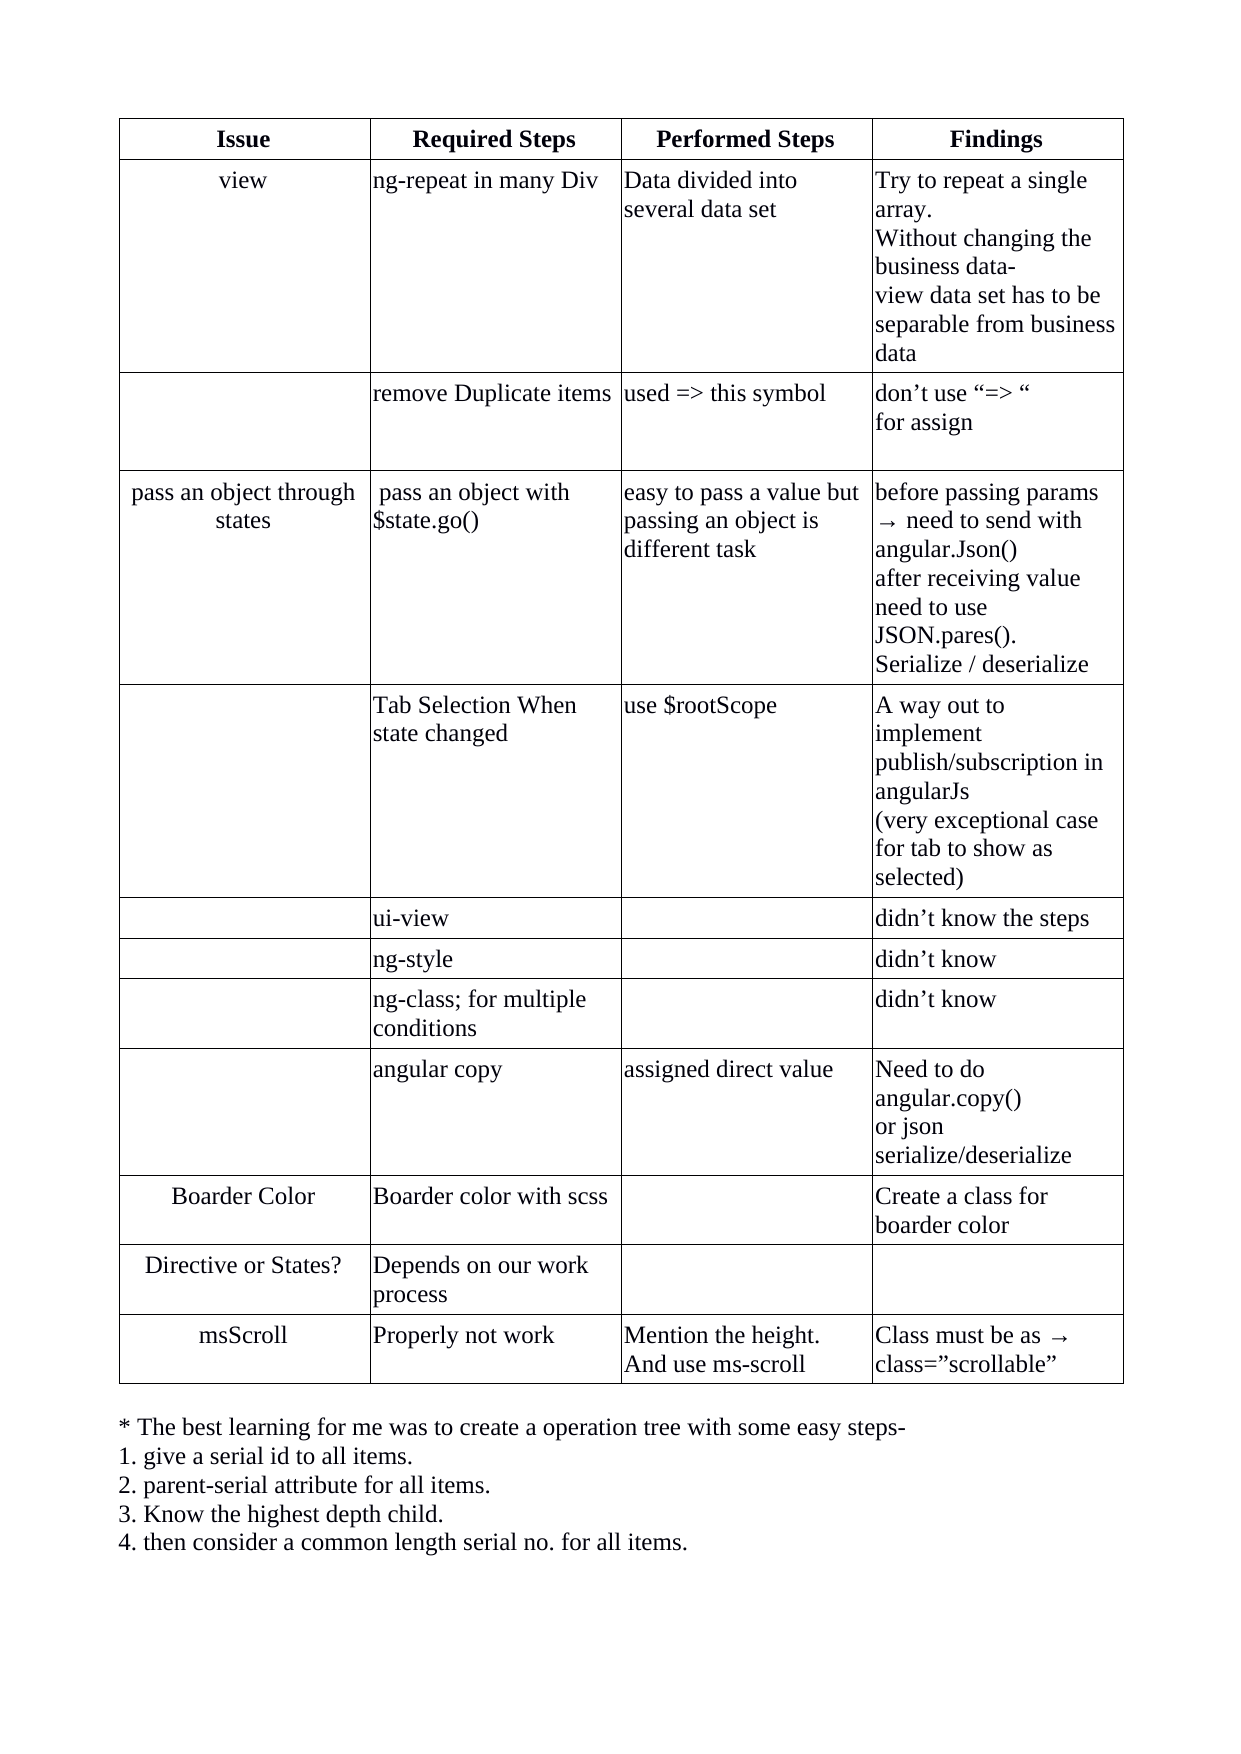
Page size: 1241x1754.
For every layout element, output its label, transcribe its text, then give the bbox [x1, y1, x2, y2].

table_cell Tab Selection When state changed [371, 685, 621, 897]
table_cell Boarder Color [120, 1176, 370, 1244]
table_cell didn’t know [873, 979, 1123, 1048]
table_cell [120, 373, 370, 470]
table_cell didn’t know the steps [873, 898, 1123, 937]
table_cell [622, 1176, 872, 1244]
table_header Performed Steps [622, 119, 872, 159]
table_cell A way out to implement publish/subscription in angularJs (very exceptional case for tab to show as selected) [873, 685, 1123, 897]
table_cell ng-repeat in many Div [371, 160, 621, 372]
table_cell pass an object through states [120, 471, 370, 683]
table_cell angular copy [371, 1049, 621, 1175]
table_cell ui-view [371, 898, 621, 937]
table_cell remove Duplicate items [371, 373, 621, 470]
table_cell didn’t know [873, 939, 1123, 978]
text 1. give a serial id to all items. [118, 1441, 1122, 1470]
table_cell ng-style [371, 939, 621, 978]
table_header Findings [873, 119, 1123, 159]
table_cell before passing params → need to send with angular.Json() after receiving value need to use JSON.pares(). Serialize / deserialize [873, 471, 1123, 683]
table_cell [120, 1049, 370, 1175]
table_header Required Steps [371, 119, 621, 159]
table_cell Class must be as → class=”scrollable” [873, 1315, 1123, 1383]
table_cell pass an object with $state.go() [371, 471, 621, 683]
table_cell Need to do angular.copy() or json serialize/deserialize [873, 1049, 1123, 1175]
table_cell Create a class for boarder color [873, 1176, 1123, 1244]
table_cell [120, 939, 370, 978]
table_cell Data divided into several data set [622, 160, 872, 372]
table_cell Directive or States? [120, 1245, 370, 1314]
text 4. then consider a common length serial no. for all items. [118, 1527, 1122, 1556]
text * The best learning for me was to create a operation tree with some easy steps- [118, 1412, 1122, 1441]
table_cell [622, 979, 872, 1048]
table_cell Properly not work [371, 1315, 621, 1383]
table_cell [873, 1245, 1123, 1314]
table_cell assigned direct value [622, 1049, 872, 1175]
table_cell msScroll [120, 1315, 370, 1383]
table_cell Depends on our work process [371, 1245, 621, 1314]
table_cell Try to repeat a single array. Without changing the business data- view data set has to be separable from business data [873, 160, 1123, 372]
table_cell [622, 1245, 872, 1314]
table_cell easy to pass a value but passing an object is different task [622, 471, 872, 683]
table_cell Mention the height. And use ms-scroll [622, 1315, 872, 1383]
table_cell use $rootScope [622, 685, 872, 897]
text 3. Know the highest depth child. [118, 1499, 1122, 1527]
table_cell don’t use “=> “ for assign [873, 373, 1123, 470]
table_cell Boarder color with scss [371, 1176, 621, 1244]
table_cell [622, 939, 872, 978]
table_cell [120, 898, 370, 937]
text 2. parent-serial attribute for all items. [118, 1470, 1122, 1499]
table_cell [120, 685, 370, 897]
table_header Issue [120, 119, 370, 159]
table_cell ng-class; for multiple conditions [371, 979, 621, 1048]
table_cell used => this symbol [622, 373, 872, 470]
table_cell [622, 898, 872, 937]
table_cell view [120, 160, 370, 372]
table_cell [120, 979, 370, 1048]
